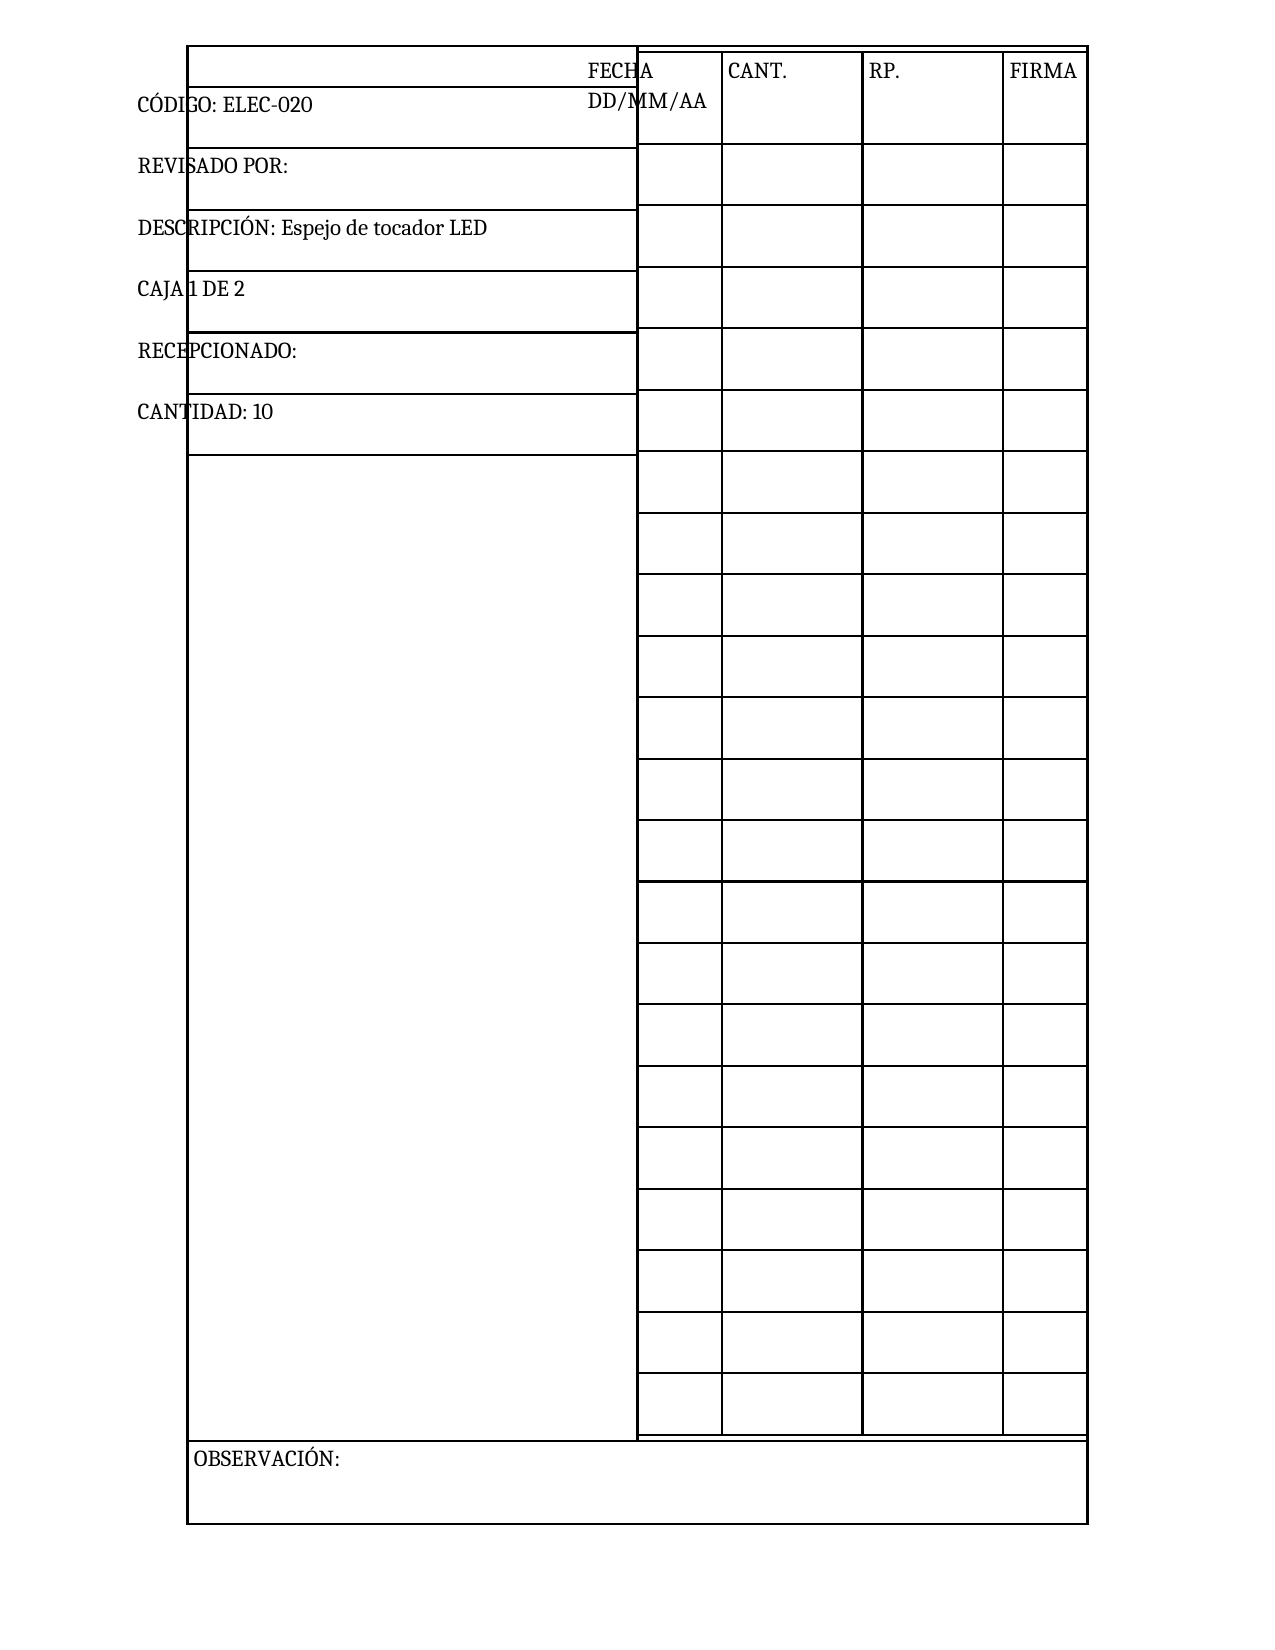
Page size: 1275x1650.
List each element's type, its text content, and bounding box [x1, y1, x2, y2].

table_header [864, 1251, 1002, 1311]
table_header [864, 391, 1002, 450]
table_header [723, 145, 861, 204]
table_header [639, 1436, 1086, 1440]
table_header [723, 883, 861, 942]
table_header [723, 1251, 861, 1311]
table_header [639, 944, 721, 1003]
table_header [639, 821, 721, 880]
table_header [864, 1128, 1002, 1188]
table_header [1004, 206, 1086, 266]
table_header [1004, 391, 1086, 450]
table_header [723, 1128, 861, 1188]
table_header [864, 883, 1002, 942]
table_header [189, 47, 636, 86]
table_header [189, 211, 636, 270]
table_header [1004, 1374, 1086, 1434]
table_header [864, 760, 1002, 819]
table_header [864, 268, 1002, 327]
table_header [723, 268, 861, 327]
table_header [1004, 452, 1086, 512]
table_header [189, 88, 636, 147]
table_header [1004, 1190, 1086, 1249]
table_header [723, 575, 861, 635]
table_header [723, 53, 861, 143]
table_header [1004, 637, 1086, 696]
table_header [864, 53, 1002, 143]
table_header [1004, 1251, 1086, 1311]
table_header [189, 456, 636, 1440]
table_header [723, 1190, 861, 1249]
table_header [639, 1005, 721, 1065]
table_header [639, 329, 721, 389]
table_header [864, 637, 1002, 696]
table_header [639, 1190, 721, 1249]
table_header [864, 1374, 1002, 1434]
table_header [639, 760, 721, 819]
table_header [639, 268, 721, 327]
table_header [723, 1313, 861, 1372]
table_header [639, 1251, 721, 1311]
table_header [864, 1067, 1002, 1126]
table_header [1004, 514, 1086, 573]
table_header [864, 1190, 1002, 1249]
table_header [723, 821, 861, 880]
table_header [723, 329, 861, 389]
table_header [864, 575, 1002, 635]
table_header [639, 145, 721, 204]
table_header [639, 698, 721, 758]
table_header [864, 145, 1002, 204]
table_header [1004, 1313, 1086, 1372]
table_header [1004, 53, 1086, 143]
table_header [1004, 760, 1086, 819]
table_header [1004, 575, 1086, 635]
table_header [723, 391, 861, 450]
table_header [723, 206, 861, 266]
table_header [1004, 1005, 1086, 1065]
table_header [723, 760, 861, 819]
table_header [1004, 1067, 1086, 1126]
table_header [639, 53, 721, 143]
table_header [864, 821, 1002, 880]
table_header [864, 514, 1002, 573]
table_header [189, 272, 636, 331]
table_header [864, 1005, 1002, 1065]
table_header [189, 395, 636, 454]
table_header [639, 1128, 721, 1188]
table_header [1004, 883, 1086, 942]
table_header [723, 1374, 861, 1434]
table_header [864, 452, 1002, 512]
table_header [723, 944, 861, 1003]
table_header [639, 1374, 721, 1434]
table_header [864, 206, 1002, 266]
table_header [1004, 329, 1086, 389]
table_header [723, 1005, 861, 1065]
table_header [864, 944, 1002, 1003]
table_header [189, 149, 636, 209]
table_header [639, 206, 721, 266]
table_header [723, 637, 861, 696]
table_header [864, 698, 1002, 758]
table_header [189, 334, 636, 393]
table_header [1004, 944, 1086, 1003]
table_header [639, 514, 721, 573]
table_header [639, 391, 721, 450]
table_header [639, 47, 1086, 51]
table_header [1004, 145, 1086, 204]
table_header [639, 452, 721, 512]
table_header [639, 637, 721, 696]
table_header [864, 1313, 1002, 1372]
table_header [723, 698, 861, 758]
table_header [864, 329, 1002, 389]
table_header [639, 1067, 721, 1126]
table_header [1004, 821, 1086, 880]
table_header [639, 575, 721, 635]
table_header [723, 452, 861, 512]
table_header [1004, 268, 1086, 327]
table_header [723, 1067, 861, 1126]
table_header [639, 1313, 721, 1372]
table_header [1004, 1128, 1086, 1188]
table_header [1004, 698, 1086, 758]
table_header [639, 883, 721, 942]
table_header [723, 514, 861, 573]
table_cell OBSERVACIÓN: [189, 1442, 1086, 1523]
